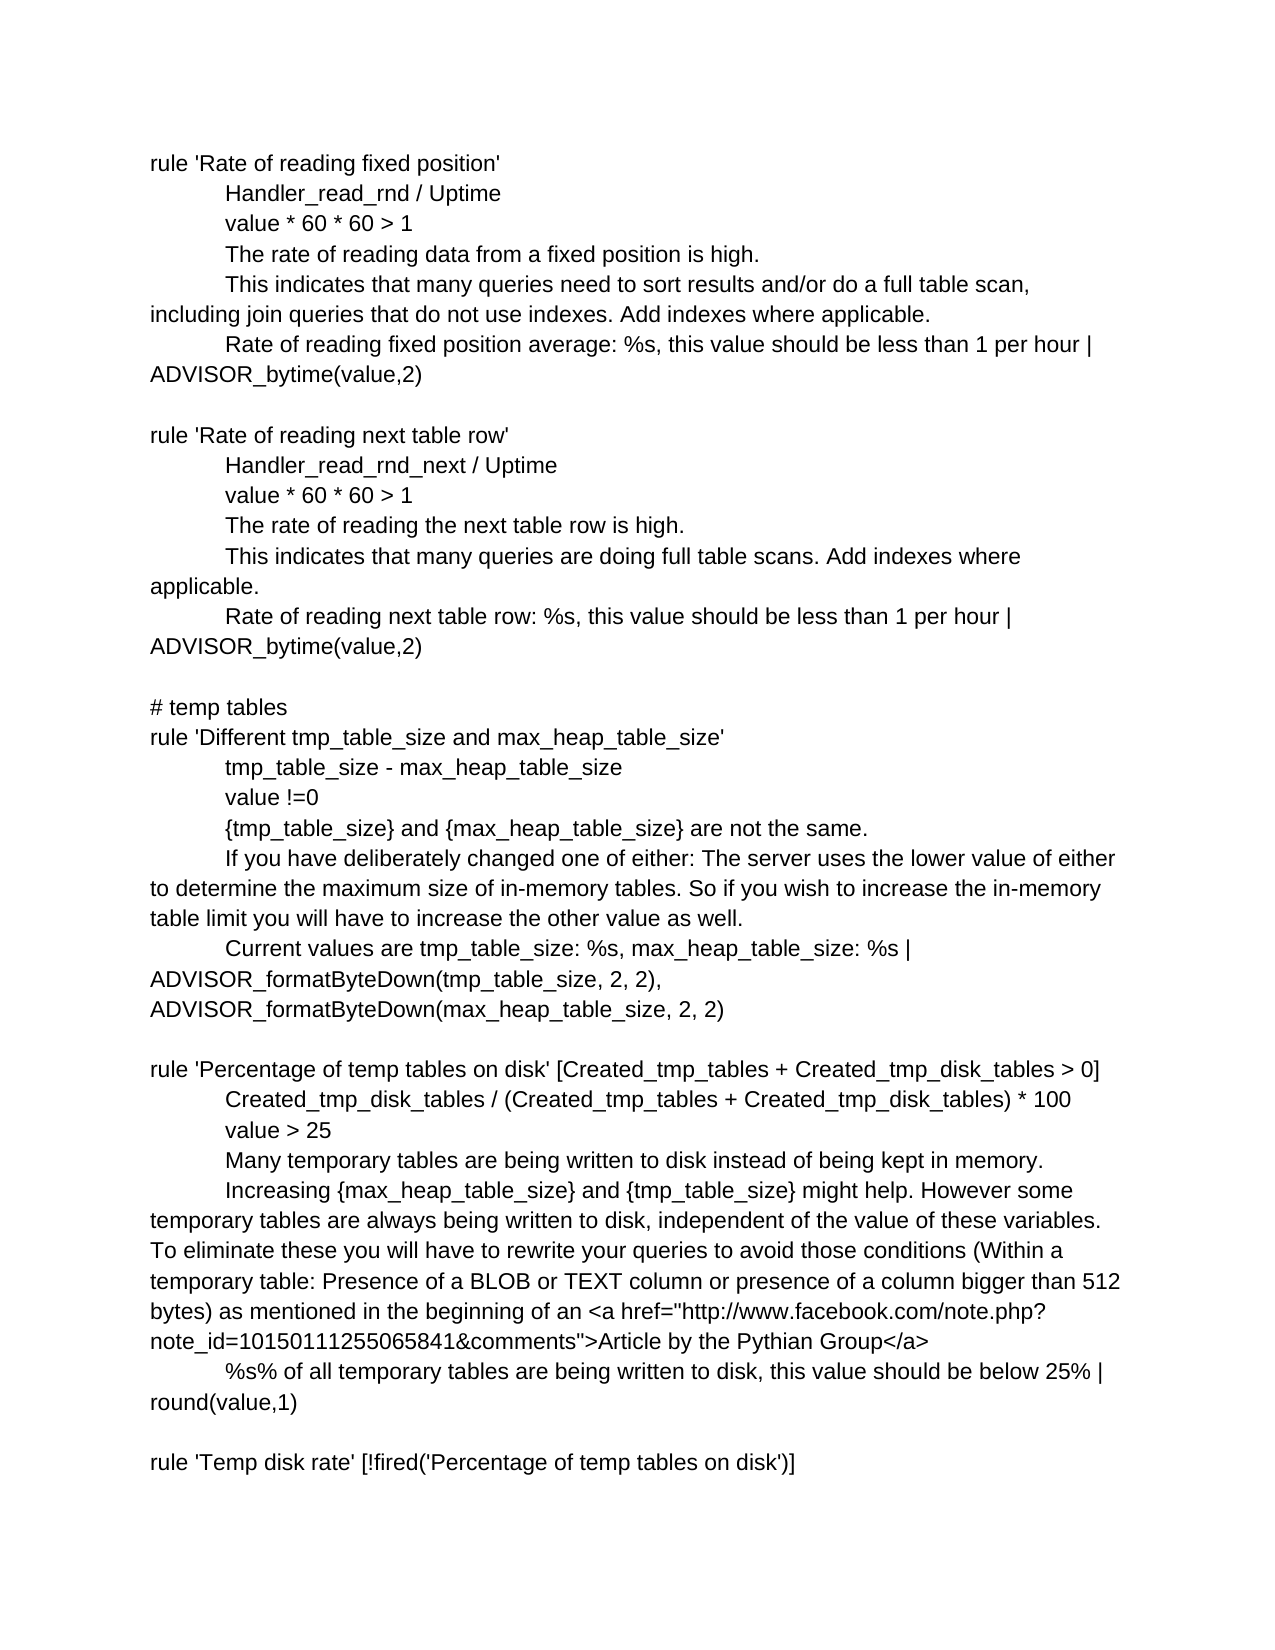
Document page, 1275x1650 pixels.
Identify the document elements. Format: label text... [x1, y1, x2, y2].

text If you have deliberately changed one of either: The server uses the lower value of either to determine the maximum size of in-memory tables. So if you wish to increase the in-memory table limit you will have to increase the other value as well. [150, 845, 1125, 932]
text This indicates that many queries need to sort results and/or do a full table scan, including join queries that do not use indexes. Add indexes where applicable. [150, 271, 1125, 327]
text rule 'Rate of reading next table row' [150, 422, 1125, 448]
text Handler_read_rnd / Uptime [150, 180, 1125, 207]
text tmp_table_size - max_heap_table_size [150, 754, 1125, 781]
text This indicates that many queries are doing full table scans. Add indexes where applicable. [150, 543, 1125, 599]
text %s% of all temporary tables are being written to disk, this value should be below 25% | round(value,1) [150, 1358, 1125, 1415]
text {tmp_table_size} and {max_heap_table_size} are not the same. [150, 814, 1125, 841]
text Increasing {max_heap_table_size} and {tmp_table_size} might help. However some temporary tables are always being written to disk, independent of the value of these variables. To eliminate these you will have to rewrite your queries to avoid those conditions (Within a temporary table: Presence of a BLOB or TEXT column or presence of a column bigger than 512 bytes) as mentioned in the beginning of an <a href="http://www.facebook.com/note.php?note_id=10150111255065841&comments">Article by the Pythian Group</a> [150, 1177, 1125, 1354]
text Created_tmp_disk_tables / (Created_tmp_tables + Created_tmp_disk_tables) * 100 [150, 1086, 1125, 1113]
text value > 25 [150, 1117, 1125, 1143]
text rule 'Percentage of temp tables on disk' [Created_tmp_tables + Created_tmp_disk_tables > 0] [150, 1056, 1125, 1083]
text rule 'Temp disk rate' [!fired('Percentage of temp tables on disk')] [150, 1449, 1125, 1475]
text # temp tables [150, 694, 1125, 720]
text Current values are tmp_table_size: %s, max_heap_table_size: %s | ADVISOR_formatByteDown(tmp_table_size, 2, 2), ADVISOR_formatByteDown(max_heap_table_size, 2, 2) [150, 935, 1125, 1022]
text value * 60 * 60 > 1 [150, 210, 1125, 237]
text rule 'Rate of reading fixed position' [150, 150, 1125, 176]
text Many temporary tables are being written to disk instead of being kept in memory. [150, 1147, 1125, 1173]
text rule 'Different tmp_table_size and max_heap_table_size' [150, 724, 1125, 750]
text Handler_read_rnd_next / Uptime [150, 452, 1125, 478]
text The rate of reading the next table row is high. [150, 512, 1125, 539]
text value !=0 [150, 784, 1125, 811]
text Rate of reading fixed position average: %s, this value should be less than 1 per hour | ADVISOR_bytime(value,2) [150, 331, 1125, 388]
text Rate of reading next table row: %s, this value should be less than 1 per hour | ADVISOR_bytime(value,2) [150, 603, 1125, 660]
text The rate of reading data from a fixed position is high. [150, 241, 1125, 267]
text value * 60 * 60 > 1 [150, 482, 1125, 509]
